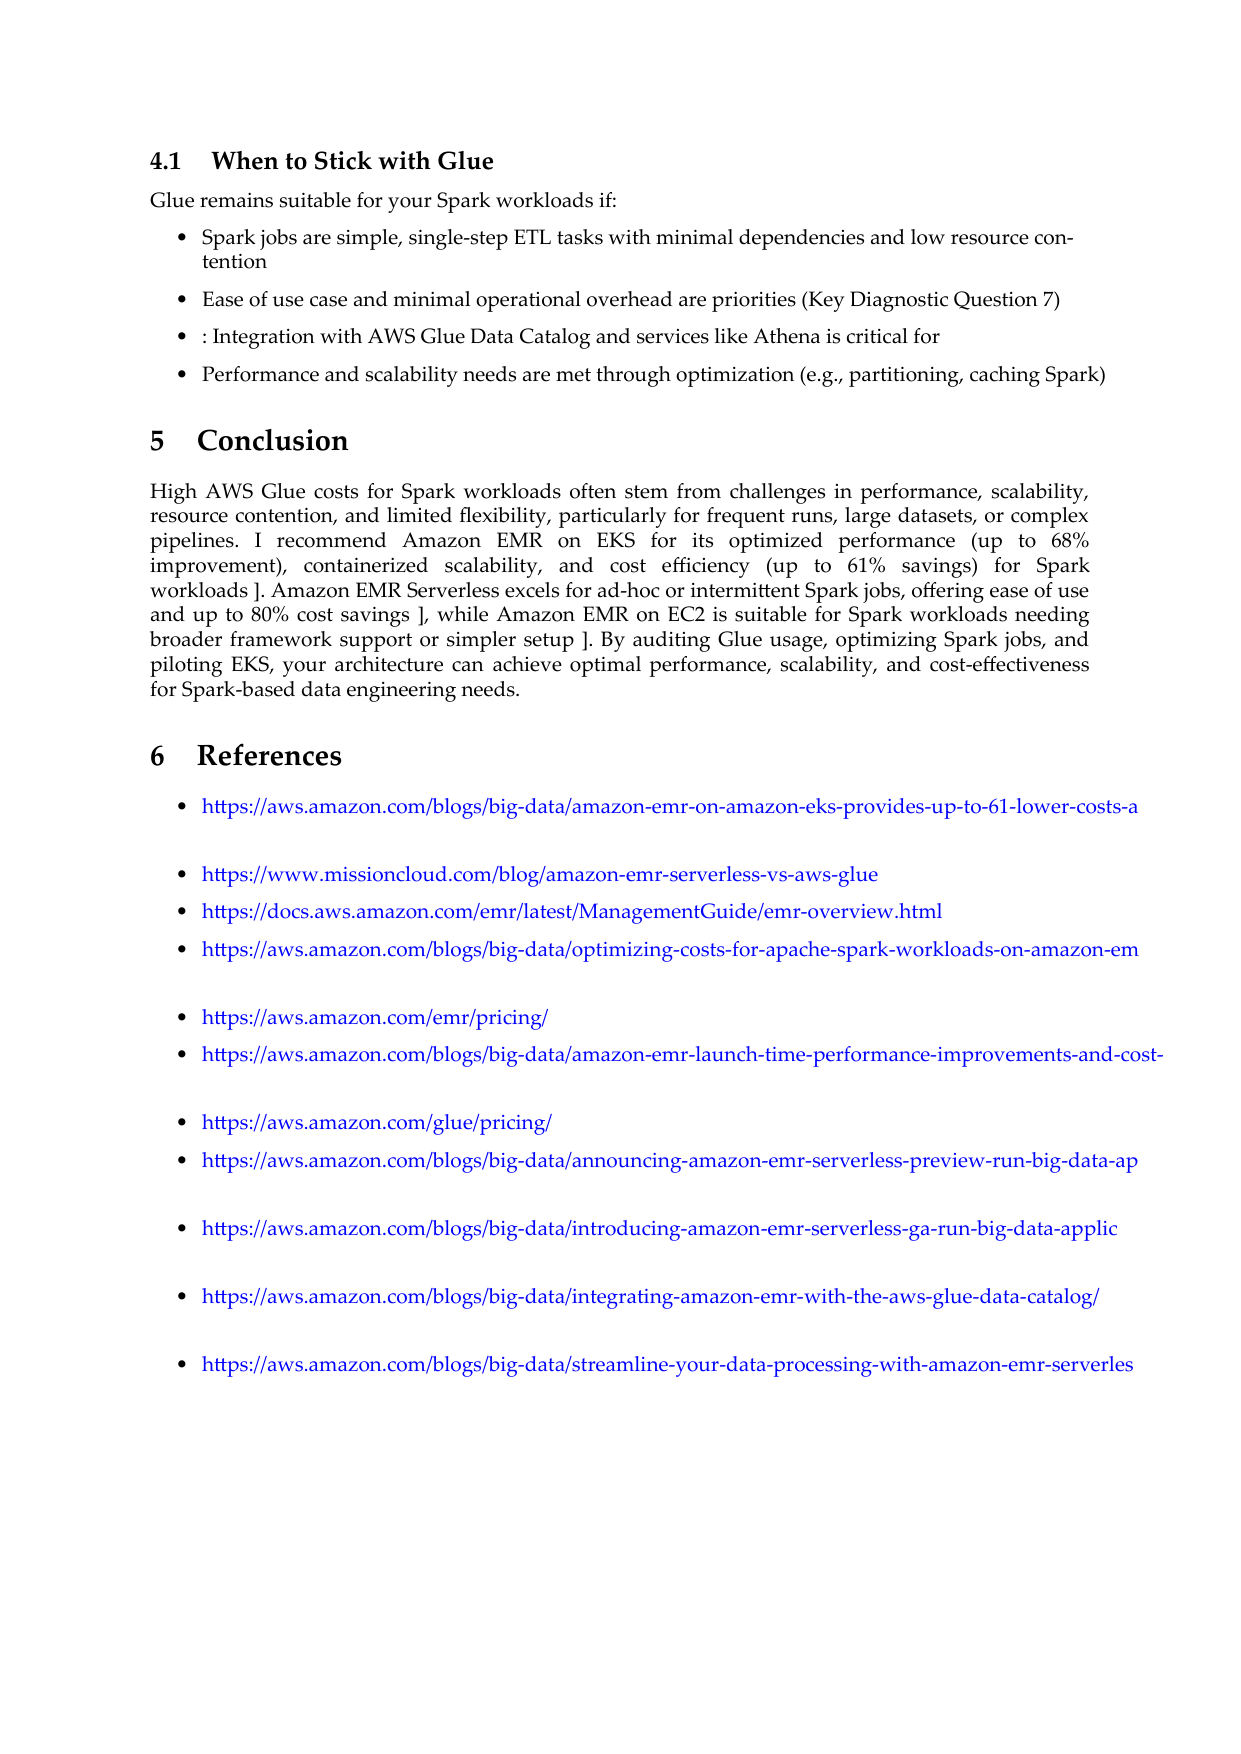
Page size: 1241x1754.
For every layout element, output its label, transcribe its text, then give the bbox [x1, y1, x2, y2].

list https://aws.amazon.com/blogs/big-data/integrating-amazon-emr-with-the-aws-glue-data-catalog/ [175, 1281, 1240, 1309]
list https://aws.amazon.com/glue/pricing/ [175, 1108, 1240, 1136]
list Ease of use case and minimal operational overhead are priorities (Key Diagnostic Question 7) [175, 284, 1240, 313]
list : Integration with AWS Glue Data Catalog and services like Athena is critical for [175, 322, 1240, 350]
list https://aws.amazon.com/blogs/big-data/introducing-amazon-emr-serverless-ga-run-big-data-applic [175, 1213, 1240, 1241]
list https://www.missioncloud.com/blog/amazon-emr-serverless-vs-aws-glue [175, 859, 1240, 887]
subtitle When to Stick with Glue [150, 143, 1240, 176]
list Performance and scalability needs are met through optimization (e.g., partitioning, caching Spark) [175, 359, 1240, 387]
subtitle References [150, 734, 1240, 773]
text High AWS Glue costs for Spark workloads often stem from challenges in performance, scalability, resource contention, and limited flexibility, particularly for frequent runs, large datasets, or complex pipelines. I recommend Amazon EMR on EKS for its optimized performance (up to 68% improvement), containerized scalability, and cost eﬀiciency (up to 61% savings) for Spark workloads ]. Amazon EMR Serverless excels for ad-hoc or intermittent Spark jobs, offering ease of use and up to 80% cost savings ], while Amazon EMR on EC2 is suitable for Spark workloads needing broader framework support or simpler setup ]. By auditing Glue usage, optimizing Spark jobs, and piloting EKS, your architecture can achieve optimal performance, scalability, and cost-effectiveness for Spark-based data engineering needs. [150, 479, 1091, 702]
list https://aws.amazon.com/blogs/big-data/streamline-your-data-processing-with-amazon-emr-serverles [175, 1350, 1240, 1378]
list https://aws.amazon.com/blogs/big-data/amazon-emr-launch-time-performance-improvements-and-cost- [175, 1039, 1240, 1068]
list https://aws.amazon.com/blogs/big-data/amazon-emr-on-amazon-eks-provides-up-to-61-lower-costs-a [175, 791, 1240, 819]
text Glue remains suitable for your Spark workloads if: [150, 185, 1240, 213]
subtitle Conclusion [150, 419, 1240, 458]
list https://aws.amazon.com/emr/pricing/ [175, 1002, 1240, 1030]
list https://aws.amazon.com/blogs/big-data/optimizing-costs-for-apache-spark-workloads-on-amazon-em [175, 934, 1240, 962]
list https://aws.amazon.com/blogs/big-data/announcing-amazon-emr-serverless-preview-run-big-data-ap [175, 1145, 1240, 1173]
list https://docs.aws.amazon.com/emr/latest/ManagementGuide/emr-overview.html [175, 896, 1240, 924]
list Spark jobs are simple, single-step ETL tasks with minimal dependencies and low resource con- tention [175, 225, 1090, 274]
